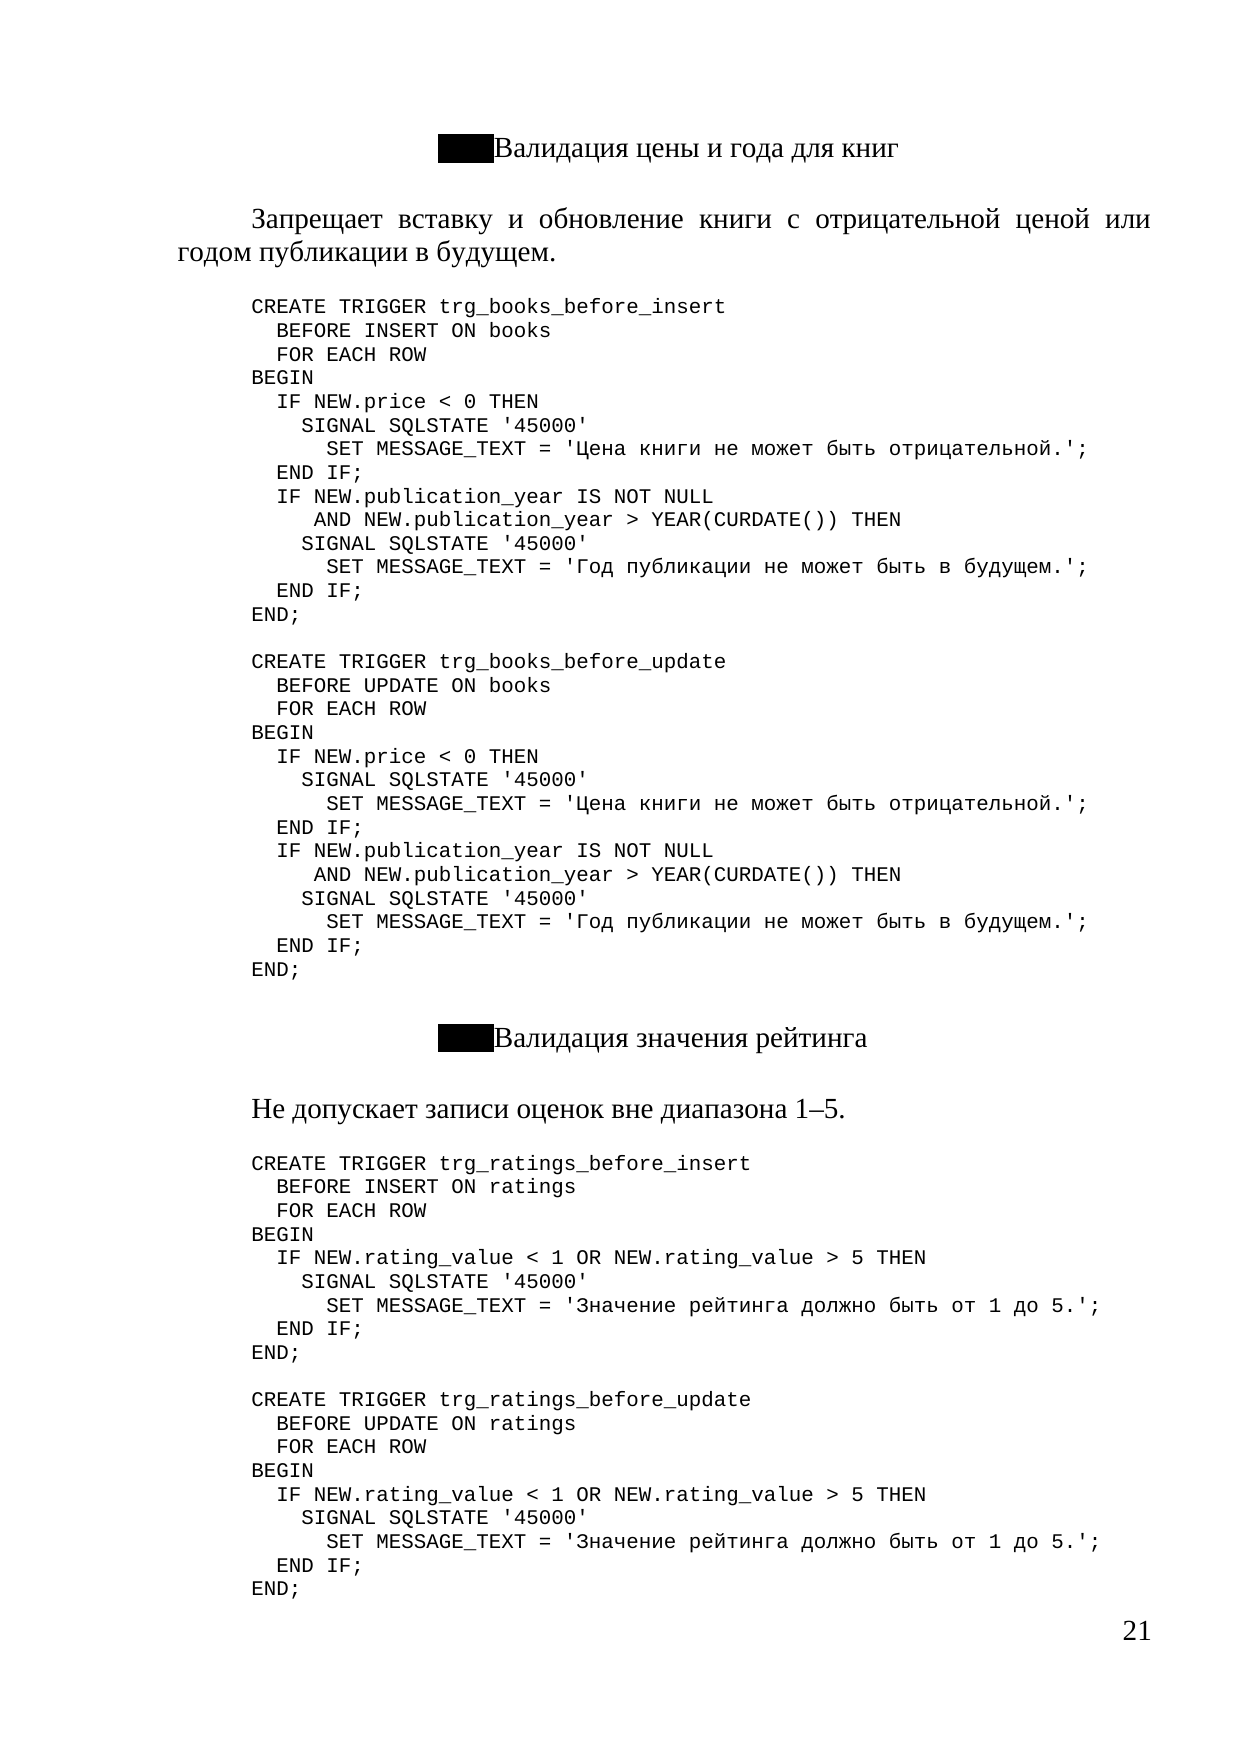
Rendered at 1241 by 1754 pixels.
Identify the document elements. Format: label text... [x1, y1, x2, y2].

text SET MESSAGE_TEXT = 'Год публикации не может быть в будущем.'; [177, 911, 1152, 935]
text IF NEW.publication_year IS NOT NULL [177, 486, 1152, 509]
text BEFORE UPDATE ON ratings [177, 1413, 1152, 1436]
text CREATE TRIGGER trg_books_before_insert [177, 296, 1152, 320]
text END; [177, 958, 1152, 982]
text BEGIN [177, 1224, 1152, 1247]
text CREATE TRIGGER trg_ratings_before_update [177, 1389, 1152, 1413]
text BEFORE UPDATE ON books [177, 675, 1152, 698]
text END; [177, 1342, 1152, 1366]
text BEFORE INSERT ON ratings [177, 1176, 1152, 1200]
text END IF; [177, 935, 1152, 958]
text IF NEW.price < 0 THEN [177, 746, 1152, 769]
text END IF; [177, 462, 1152, 486]
text BEGIN [177, 367, 1152, 391]
text END; [177, 1578, 1152, 1602]
text AND NEW.publication_year > YEAR(CURDATE()) THEN [177, 509, 1152, 533]
subtitle Валидация цены и года для книг [363, 130, 1152, 163]
text FOR EACH ROW [177, 344, 1152, 367]
text Запрещает вставку и обновление книги с отрицательной ценой или годом публикации в будущем. [177, 201, 1152, 268]
text END IF; [177, 1318, 1152, 1342]
text FOR EACH ROW [177, 1436, 1152, 1460]
text IF NEW.rating_value < 1 OR NEW.rating_value > 5 THEN [177, 1247, 1152, 1271]
text END; [177, 604, 1152, 627]
text CREATE TRIGGER trg_books_before_update [177, 651, 1152, 675]
text END IF; [177, 817, 1152, 840]
text AND NEW.publication_year > YEAR(CURDATE()) THEN [177, 864, 1152, 888]
text SET MESSAGE_TEXT = 'Значение рейтинга должно быть от 1 до 5.'; [177, 1531, 1152, 1555]
text BEFORE INSERT ON books [177, 320, 1152, 344]
text SET MESSAGE_TEXT = 'Цена книги не может быть отрицательной.'; [177, 793, 1152, 817]
text SET MESSAGE_TEXT = 'Значение рейтинга должно быть от 1 до 5.'; [177, 1294, 1152, 1318]
text SET MESSAGE_TEXT = 'Цена книги не может быть отрицательной.'; [177, 438, 1152, 462]
text CREATE TRIGGER trg_ratings_before_insert [177, 1153, 1152, 1176]
text SIGNAL SQLSTATE '45000' [177, 1507, 1152, 1531]
text IF NEW.publication_year IS NOT NULL [177, 840, 1152, 864]
text Не допускает записи оценок вне диапазона 1–5. [177, 1091, 1152, 1124]
text SIGNAL SQLSTATE '45000' [177, 533, 1152, 557]
text FOR EACH ROW [177, 698, 1152, 722]
text BEGIN [177, 722, 1152, 746]
text SIGNAL SQLSTATE '45000' [177, 888, 1152, 911]
subtitle Валидация значения рейтинга [363, 1020, 1152, 1053]
text FOR EACH ROW [177, 1200, 1152, 1224]
text SIGNAL SQLSTATE '45000' [177, 1271, 1152, 1294]
text BEGIN [177, 1460, 1152, 1484]
text IF NEW.rating_value < 1 OR NEW.rating_value > 5 THEN [177, 1484, 1152, 1507]
text END IF; [177, 1555, 1152, 1578]
text SET MESSAGE_TEXT = 'Год публикации не может быть в будущем.'; [177, 557, 1152, 580]
text END IF; [177, 580, 1152, 604]
text SIGNAL SQLSTATE '45000' [177, 769, 1152, 793]
text SIGNAL SQLSTATE '45000' [177, 415, 1152, 438]
text IF NEW.price < 0 THEN [177, 391, 1152, 415]
